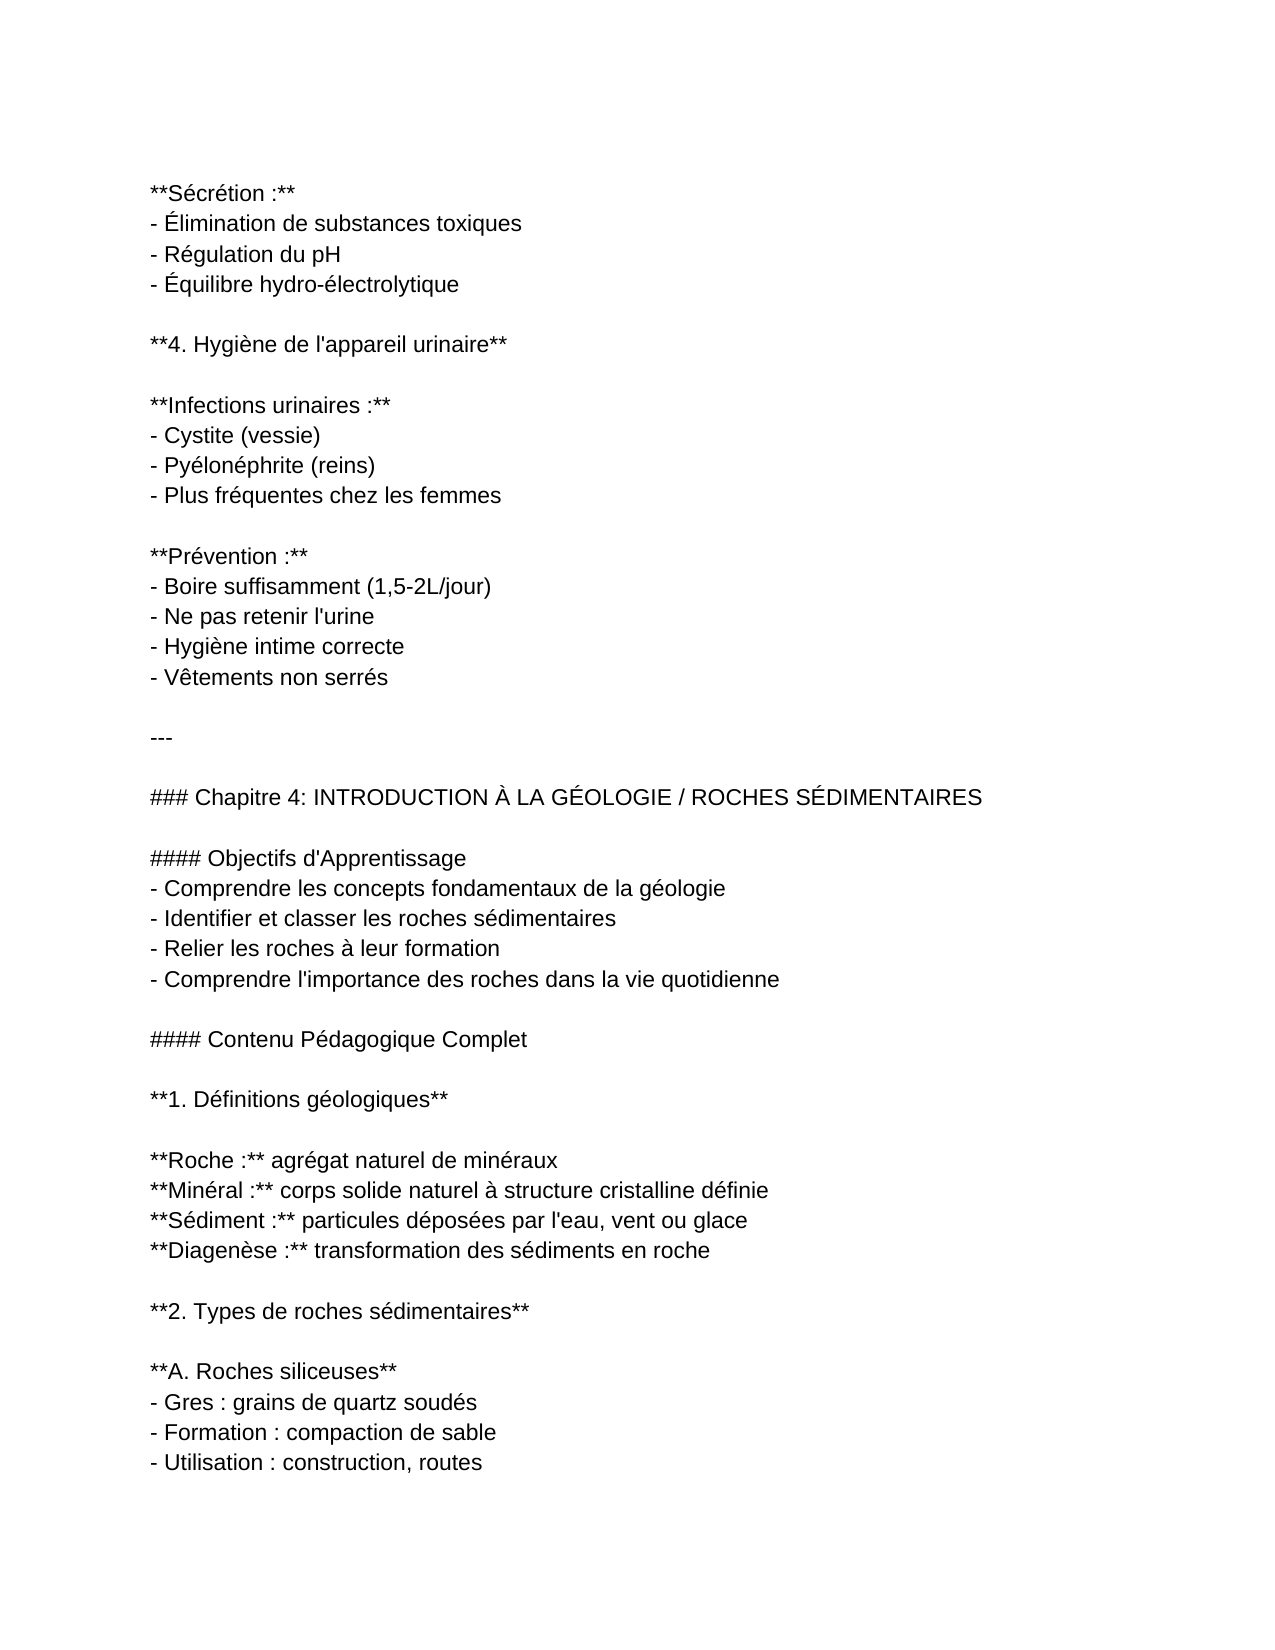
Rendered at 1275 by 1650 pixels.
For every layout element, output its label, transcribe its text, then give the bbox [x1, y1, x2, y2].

text - Utilisation : construction, routes [150, 1449, 1125, 1475]
text **Minéral :** corps solide naturel à structure cristalline définie [150, 1177, 1125, 1203]
text **Prévention :** [150, 543, 1125, 569]
text **Diagenèse :** transformation des sédiments en roche [150, 1237, 1125, 1264]
text - Hygiène intime correcte [150, 633, 1125, 660]
text **Infections urinaires :** [150, 392, 1125, 418]
text **Roche :** agrégat naturel de minéraux [150, 1147, 1125, 1173]
text - Plus fréquentes chez les femmes [150, 482, 1125, 509]
text #### Contenu Pédagogique Complet [150, 1026, 1125, 1052]
text **2. Types de roches sédimentaires** [150, 1298, 1125, 1324]
text - Régulation du pH [150, 241, 1125, 267]
text **A. Roches siliceuses** [150, 1358, 1125, 1385]
text **4. Hygiène de l'appareil urinaire** [150, 331, 1125, 358]
text - Pyélonéphrite (reins) [150, 452, 1125, 478]
text --- [150, 724, 1125, 750]
text #### Objectifs d'Apprentissage [150, 845, 1125, 871]
text - Comprendre les concepts fondamentaux de la géologie [150, 875, 1125, 901]
text - Formation : compaction de sable [150, 1419, 1125, 1445]
text - Gres : grains de quartz soudés [150, 1388, 1125, 1415]
text **Sécrétion :** [150, 180, 1125, 207]
text ### Chapitre 4: INTRODUCTION À LA GÉOLOGIE / ROCHES SÉDIMENTAIRES [150, 784, 1125, 811]
text - Identifier et classer les roches sédimentaires [150, 905, 1125, 932]
text - Élimination de substances toxiques [150, 210, 1125, 237]
text - Ne pas retenir l'urine [150, 603, 1125, 629]
text **Sédiment :** particules déposées par l'eau, vent ou glace [150, 1207, 1125, 1234]
text - Cystite (vessie) [150, 422, 1125, 448]
text - Comprendre l'importance des roches dans la vie quotidienne [150, 966, 1125, 992]
text - Boire suffisamment (1,5-2L/jour) [150, 573, 1125, 599]
text - Relier les roches à leur formation [150, 935, 1125, 962]
text **1. Définitions géologiques** [150, 1086, 1125, 1113]
text - Équilibre hydro-électrolytique [150, 271, 1125, 297]
text - Vêtements non serrés [150, 663, 1125, 690]
